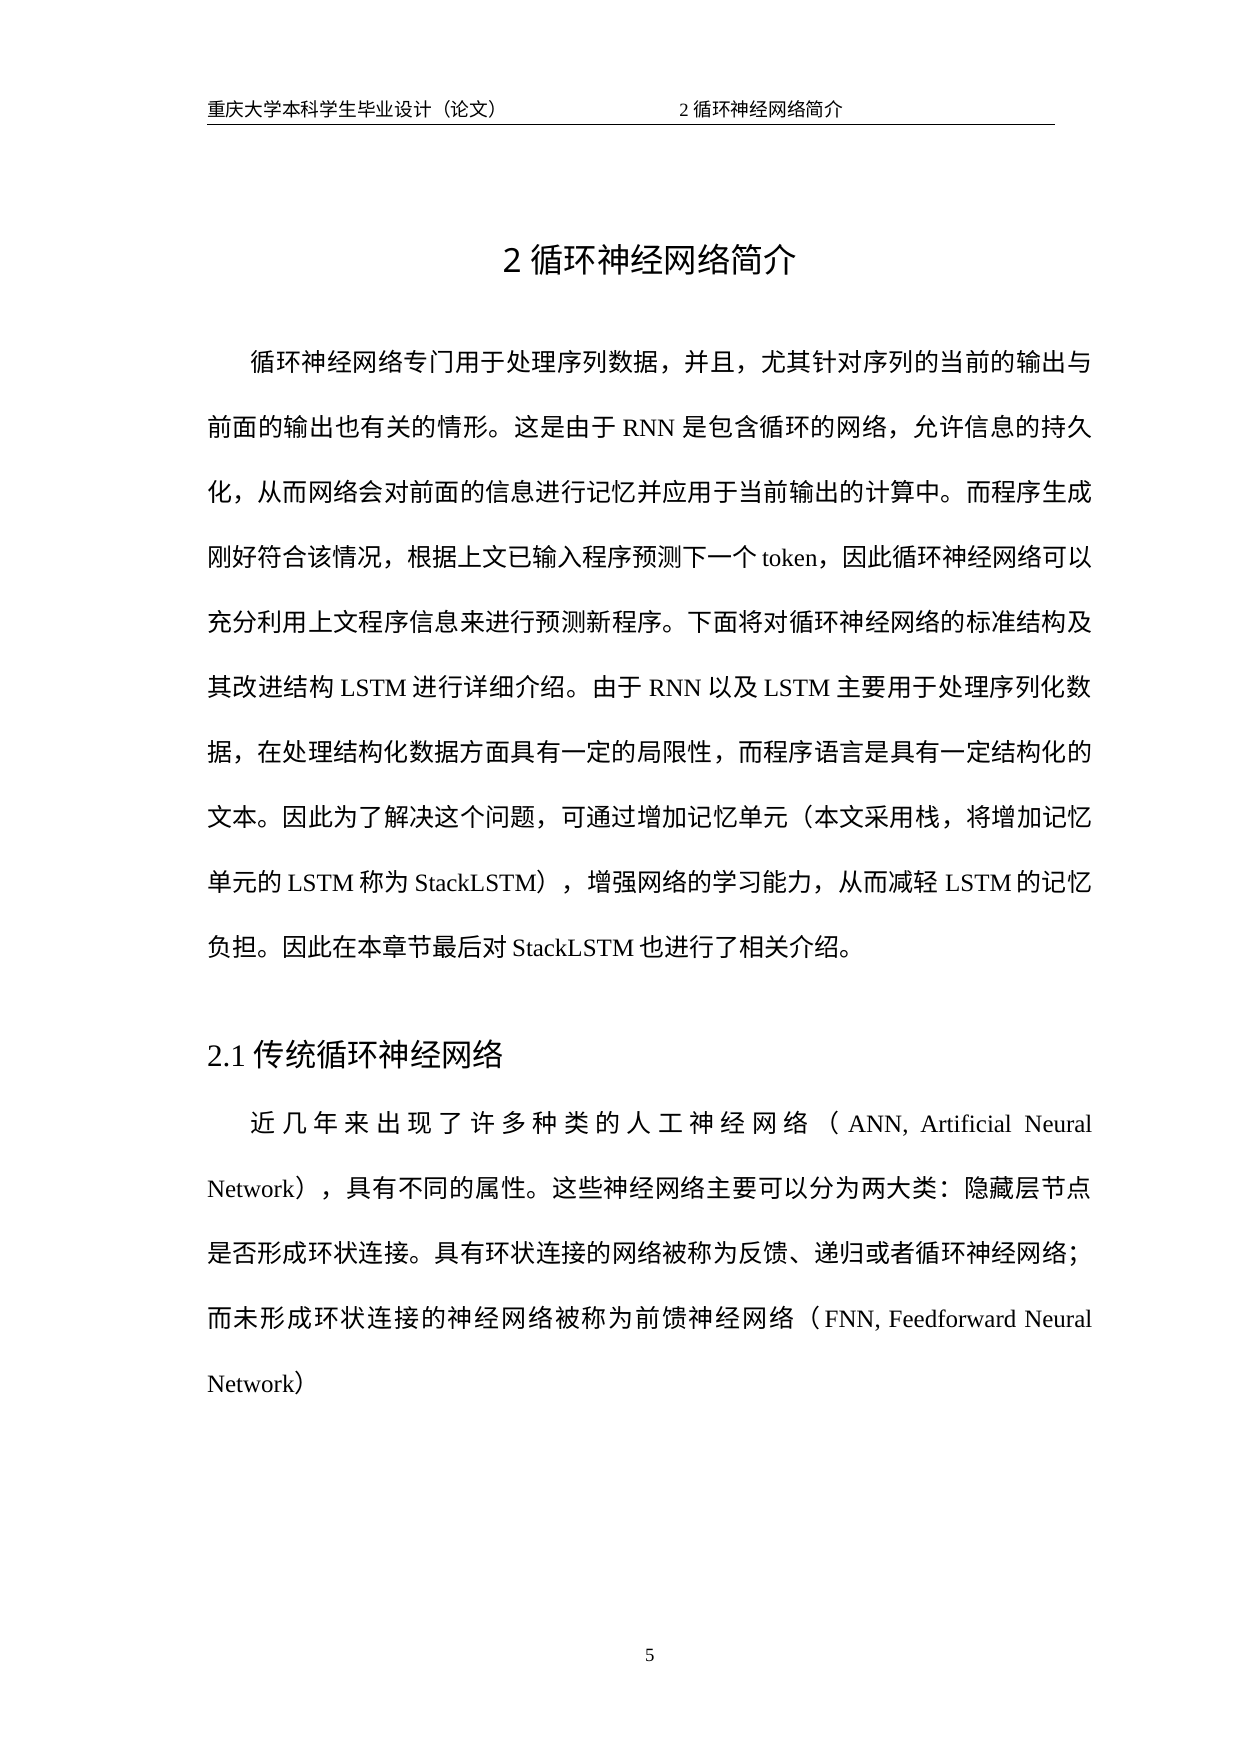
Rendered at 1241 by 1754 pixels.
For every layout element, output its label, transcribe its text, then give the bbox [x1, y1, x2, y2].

text 近几年来出现了许多种类的人工神经网络（ANN, Artificial Neural Network），具有不同的属性。这些神经网络主要可以分为两大类：隐藏层节点是否形成环状连接。具有环状连接的网络被称为反馈、递归或者循环神经网络；而未形成环状连接的神经网络被称为前馈神经网络（FNN, Feedforward Neural Network） [207, 1089, 1092, 1414]
subtitle 2 循环神经网络简介 [207, 225, 1092, 290]
subtitle 2.1 传统循环神经网络 [207, 1020, 1071, 1085]
text 循环神经网络专门用于处理序列数据，并且，尤其针对序列的当前的输出与前面的输出也有关的情形。这是由于RNN 是包含循环的网络，允许信息的持久化，从而网络会对前面的信息进行记忆并应用于当前输出的计算中。而程序生成刚好符合该情况，根据上文已输入程序预测下一个token，因此循环神经网络可以充分利用上文程序信息来进行预测新程序。下面将对循环神经网络的标准结构及其改进结构LSTM进行详细介绍。由于RNN以及LSTM主要用于处理序列化数据，在处理结构化数据方面具有一定的局限性，而程序语言是具有一定结构化的文本。因此为了解决这个问题，可通过增加记忆单元（本文采用栈，将增加记忆单元的LSTM称为StackLSTM），增强网络的学习能力，从而减轻LSTM的记忆负担。因此在本章节最后对StackLSTM也进行了相关介绍。 [207, 328, 1092, 978]
